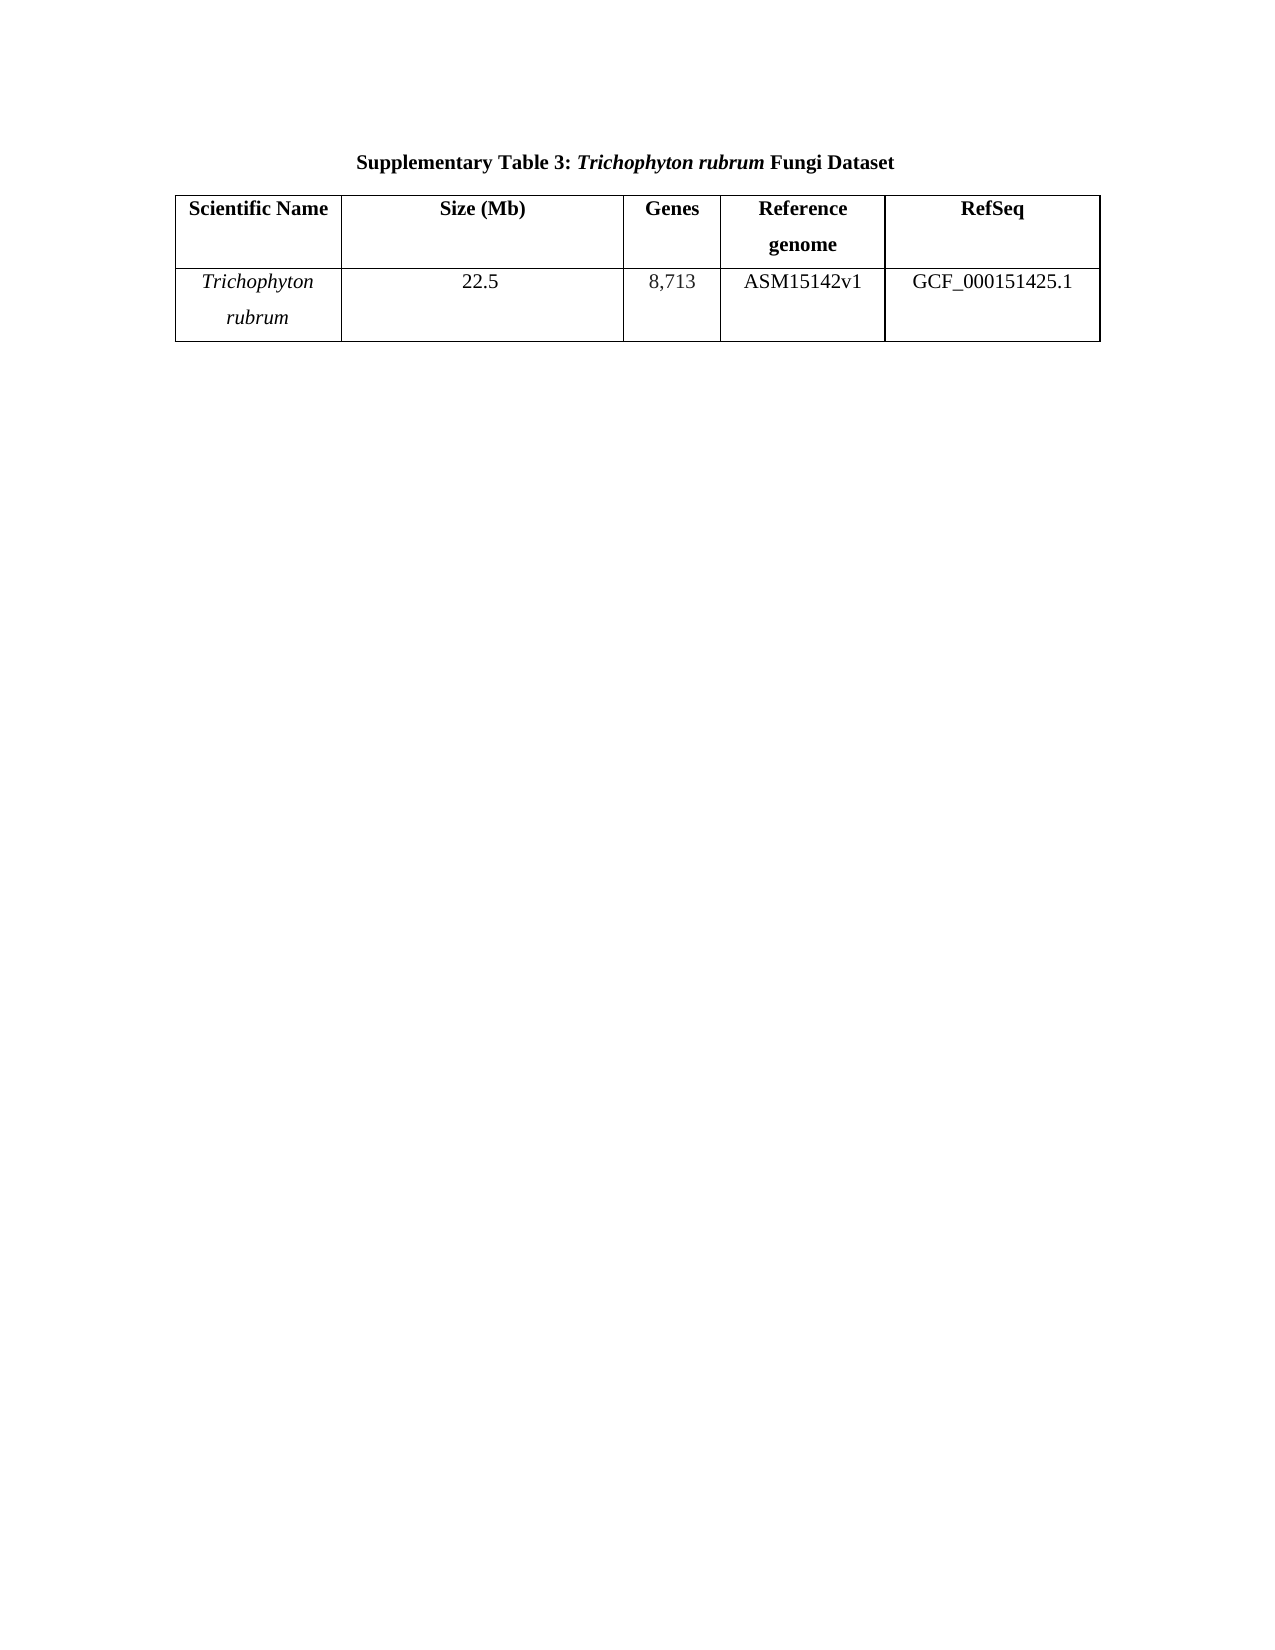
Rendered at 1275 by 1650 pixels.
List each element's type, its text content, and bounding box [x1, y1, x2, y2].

table_header Scientific Name [176, 196, 341, 268]
table_cell 8,713 [624, 269, 720, 341]
text Supplementary Table 3: Trichophyton rubrum Fungi Dataset [159, 150, 1091, 174]
table_cell 22.5 [342, 269, 623, 341]
table_header Genes [624, 196, 720, 268]
table_header RefSeq [886, 196, 1099, 268]
table_header Reference genome [721, 196, 884, 268]
table_cell ASM15142v1 [721, 269, 884, 341]
table_cell GCF_000151425.1 [886, 269, 1099, 341]
table_cell Trichophyton rubrum [176, 269, 341, 341]
table_header Size (Mb) [342, 196, 623, 268]
